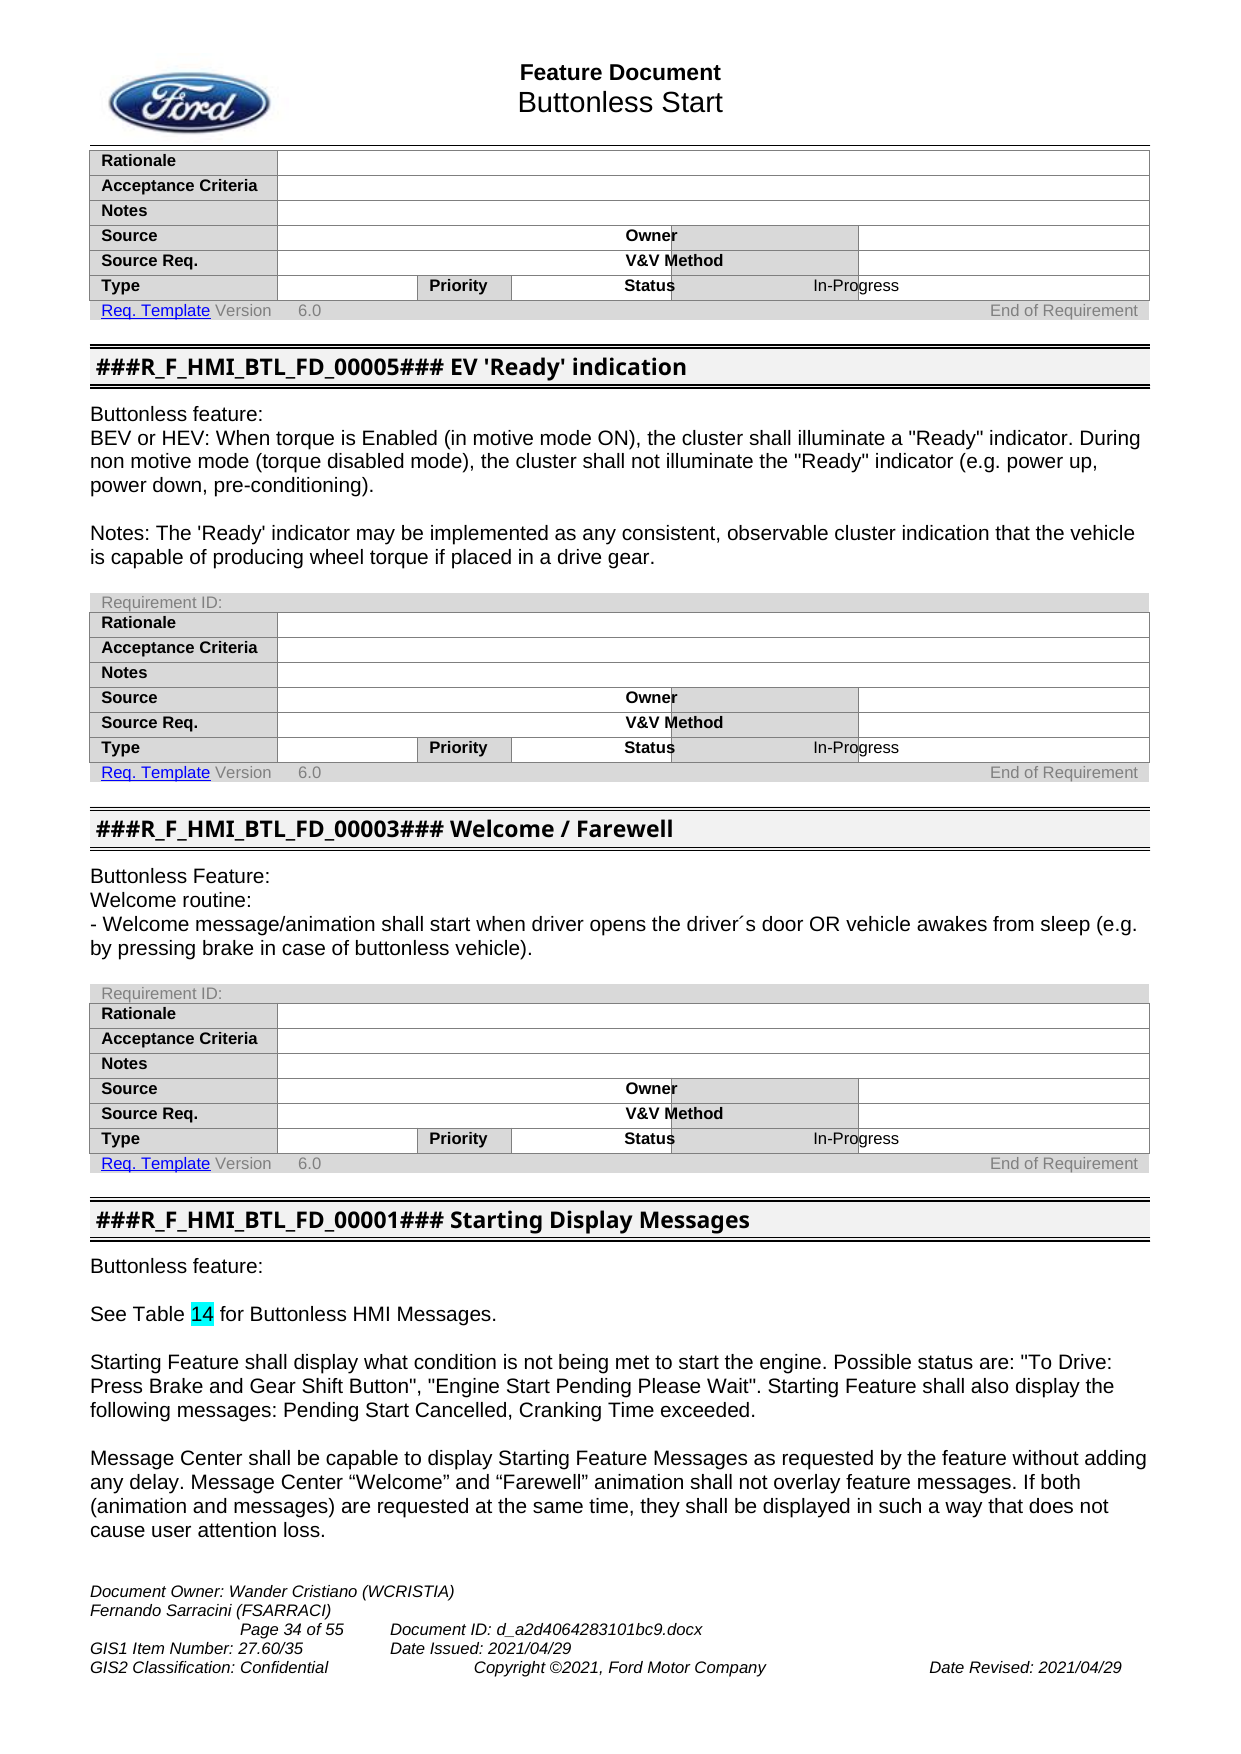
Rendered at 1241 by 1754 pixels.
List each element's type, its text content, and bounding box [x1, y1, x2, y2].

table_cell Priority [418, 738, 511, 762]
table_cell Source Req. [90, 1104, 277, 1128]
table_cell Priority [418, 276, 511, 300]
text Notes: The 'Ready' indicator may be implemented as any consistent, observable cluster indication that the vehicle is capable of producing wheel torque if placed in a drive gear. [90, 521, 1150, 569]
table_cell [512, 1129, 671, 1153]
table_cell Rationale [90, 151, 277, 175]
table_cell [278, 1004, 1149, 1028]
table_cell [278, 663, 1149, 687]
table_cell Rationale [90, 1004, 277, 1028]
text Message Center shall be capable to display Starting Feature Messages as requested by the feature without adding any delay. Message Center “Welcome” and “Farewell” animation shall not overlay feature messages. If both (animation and messages) are requested at the same time, they shall be displayed in such a way that does not cause user attention loss. [90, 1446, 1150, 1542]
table_cell Owner [672, 226, 858, 250]
table_cell Status [672, 276, 858, 300]
table_cell [278, 1129, 417, 1153]
table_cell Status [672, 738, 858, 762]
table_cell End of Requirement [410, 763, 1149, 782]
table_cell [512, 276, 671, 300]
table_cell [278, 1079, 671, 1103]
table_cell V&V Method [672, 713, 858, 737]
table_cell Type [90, 276, 277, 300]
text See Table 14 for Buttonless HMI Messages. [214, 1302, 1150, 1326]
table_cell [278, 713, 671, 737]
table_cell [278, 1029, 1149, 1053]
text ###R_F_HMI_BTL_FD_00001### Starting Display Messages [90, 1202, 1150, 1237]
table_cell [278, 201, 1149, 225]
table_cell V&V Method [672, 251, 858, 275]
table_cell [278, 151, 1149, 175]
table_cell V&V Method [672, 1104, 858, 1128]
table_cell End of Requirement [410, 1154, 1149, 1173]
picture [89, 53, 290, 150]
table_cell [859, 251, 1149, 275]
table_cell Notes [90, 663, 277, 687]
table_cell 6.0 [287, 1154, 410, 1173]
table_cell [859, 1079, 1149, 1103]
table_cell In-Progress [859, 738, 1149, 762]
table_cell In-Progress [859, 1129, 1149, 1153]
table_cell Acceptance Criteria [90, 638, 277, 662]
text Buttonless feature: [90, 401, 1150, 425]
table_cell Owner [672, 1079, 858, 1103]
table_cell Status [672, 1129, 858, 1153]
table_header Requirement ID: [90, 984, 1149, 1003]
table_cell Req. Template Version [90, 1154, 287, 1173]
table_cell [278, 1104, 671, 1128]
table_cell 6.0 [287, 763, 410, 782]
table_cell Rationale [90, 613, 277, 637]
table_cell End of Requirement [410, 301, 1149, 320]
table_cell [859, 713, 1149, 737]
table_cell Priority [418, 1129, 511, 1153]
table_cell [512, 738, 671, 762]
text Buttonless Feature: [90, 864, 1150, 888]
table_cell [859, 226, 1149, 250]
table_cell Source [90, 688, 277, 712]
table_cell Notes [90, 1054, 277, 1078]
text Buttonless feature: [90, 1254, 1150, 1278]
table_cell Type [90, 738, 277, 762]
table_cell [278, 226, 671, 250]
table_cell Type [90, 1129, 277, 1153]
table_cell Source Req. [90, 251, 277, 275]
text - Welcome message/animation shall start when driver opens the driver´s door OR vehicle awakes from sleep (e.g. by pressing brake in case of buttonless vehicle). [90, 912, 1150, 959]
table_cell [859, 1104, 1149, 1128]
table_cell In-Progress [859, 276, 1149, 300]
table_cell Req. Template Version [90, 301, 287, 320]
table_cell [278, 688, 671, 712]
table_cell 6.0 [287, 301, 410, 320]
table_cell Source [90, 226, 277, 250]
table_cell [278, 613, 1149, 637]
text ###R_F_HMI_BTL_FD_00005### EV 'Ready' indication [90, 349, 1150, 384]
text Starting Feature shall display what condition is not being met to start the engine. Possible status are: "To Drive: Press Brake and Gear Shift Button", "Engine Start Pending Please Wait". Starting Feature shall also display the following messages: Pending Start Cancelled, Cranking Time exceeded. [90, 1350, 1150, 1422]
table_cell [278, 1054, 1149, 1078]
table_cell Source Req. [90, 713, 277, 737]
text Welcome routine: [90, 888, 1150, 912]
text ###R_F_HMI_BTL_FD_00003### Welcome / Farewell [90, 811, 1150, 847]
table_cell Acceptance Criteria [90, 1029, 277, 1053]
table_header Requirement ID: [90, 593, 1149, 612]
table_cell [859, 688, 1149, 712]
table_cell Req. Template Version [90, 763, 287, 782]
table_cell Source [90, 1079, 277, 1103]
table_cell Acceptance Criteria [90, 176, 277, 200]
table_cell [278, 638, 1149, 662]
table_cell Owner [672, 688, 858, 712]
table_cell [278, 251, 671, 275]
text BEV or HEV: When torque is Enabled (in motive mode ON), the cluster shall illuminate a "Ready" indicator. During non motive mode (torque disabled mode), the cluster shall not illuminate the "Ready" indicator (e.g. power up, power down, pre-conditioning). [90, 425, 1150, 497]
table_cell [278, 176, 1149, 200]
table_cell [278, 276, 417, 300]
table_cell [278, 738, 417, 762]
table_cell Notes [90, 201, 277, 225]
